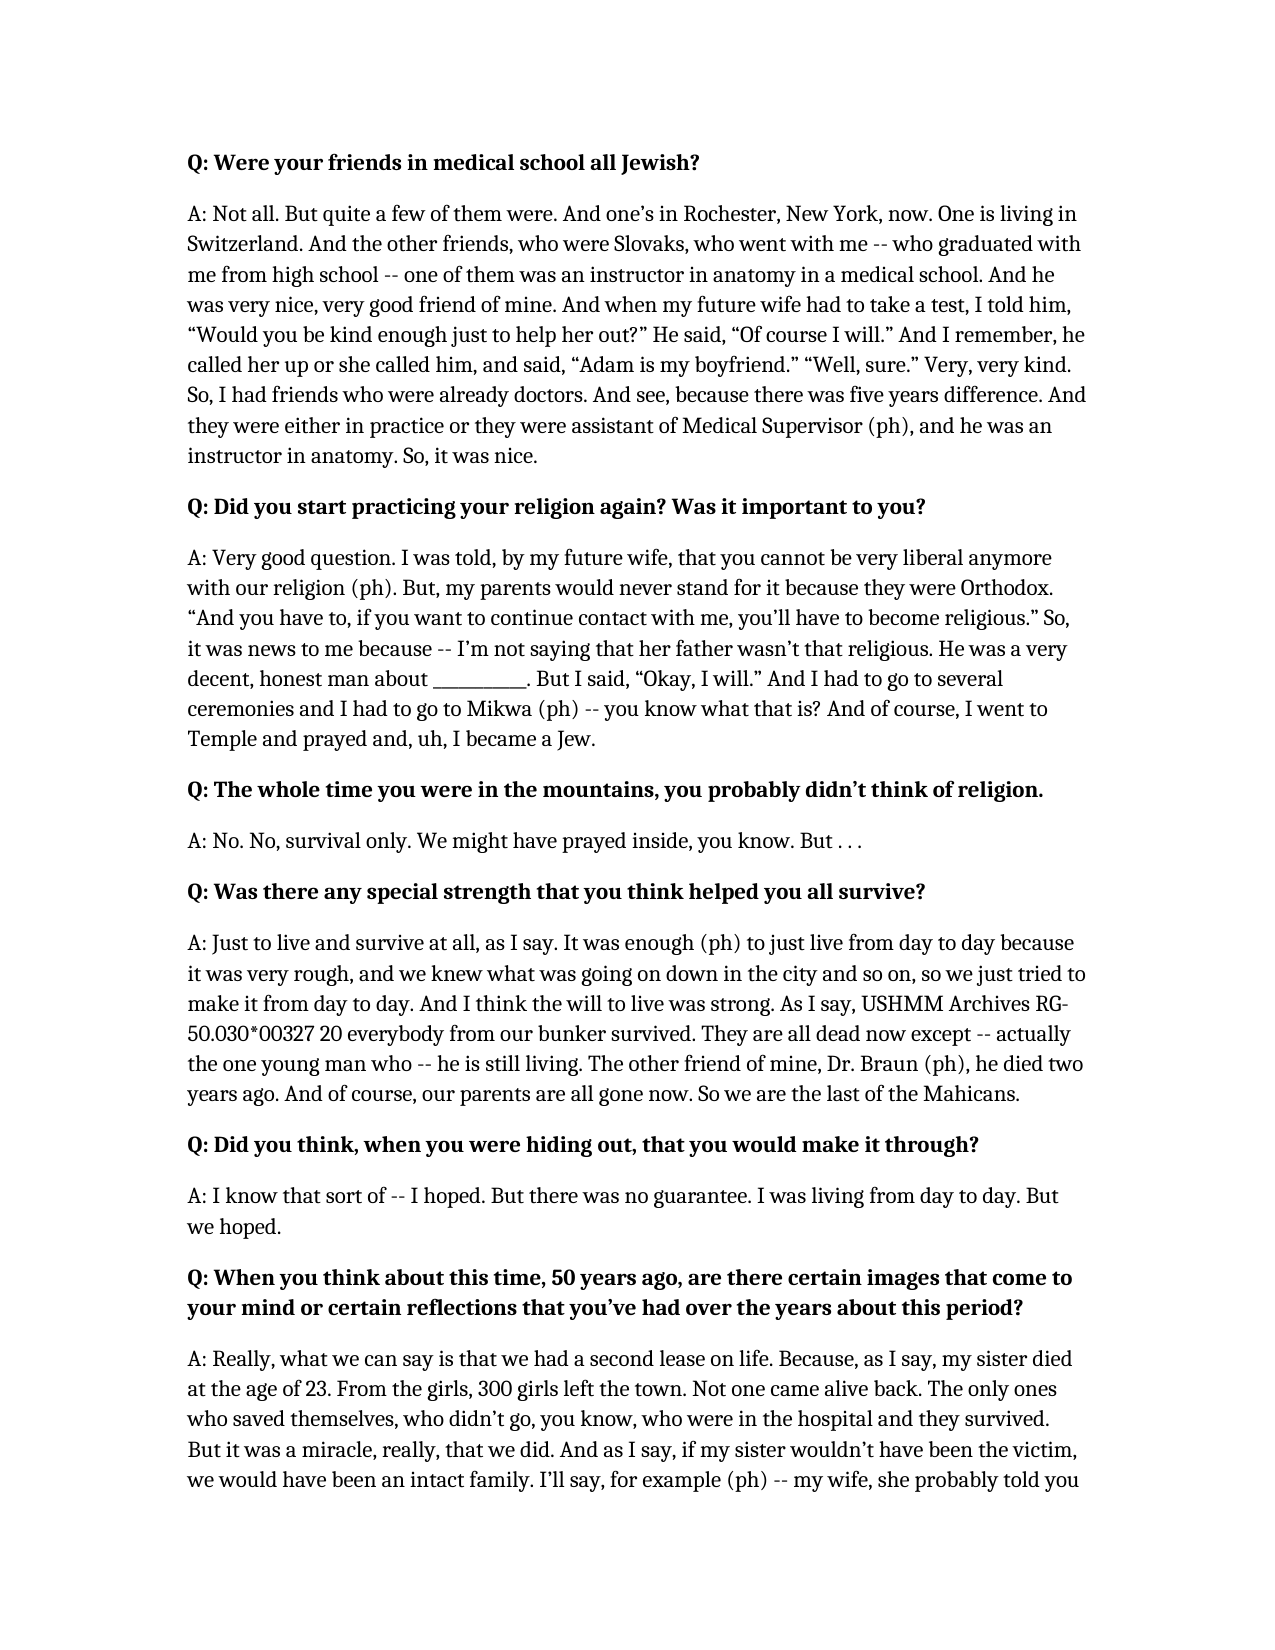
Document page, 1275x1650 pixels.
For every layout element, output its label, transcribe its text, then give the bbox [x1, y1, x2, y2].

text A: I know that sort of -- I hoped. But there was no guarantee. I was living from day to day. But we hoped. [187, 1183, 1087, 1240]
text Q: Did you start practicing your religion again? Was it important to you? [187, 494, 1087, 520]
text A: Not all. But quite a few of them were. And one’s in Rochester, New York, now. One is living in Switzerland. And the other friends, who were Slovaks, who went with me -- who graduated with me from high school -- one of them was an instructor in anatomy in a medical school. And he was very nice, very good friend of mine. And when my future wife had to take a test, I told him, “Would you be kind enough just to help her out?” He said, “Of course I will.” And I remember, he called her up or she called him, and said, “Adam is my boyfriend.” “Well, sure.” Very, very kind. So, I had friends who were already doctors. And see, because there was five years difference. And they were either in practice or they were assistant of Medical Supervisor (ph), and he was an instructor in anatomy. So, it was nice. [187, 201, 1087, 469]
text Q: Did you think, when you were hiding out, that you would make it through? [187, 1132, 1087, 1159]
text Q: Was there any special strength that you think helped you all survive? [187, 879, 1087, 906]
text Q: When you think about this time, 50 years ago, are there certain images that come to your mind or certain reflections that you’ve had over the years about this period? [187, 1264, 1087, 1321]
text A: No. No, survival only. We might have prayed inside, you know. But . . . [187, 828, 1087, 854]
text A: Just to live and survive at all, as I say. It was enough (ph) to just live from day to day because it was very rough, and we knew what was going on down in the city and so on, so we just tried to make it from day to day. And I think the will to live was strong. As I say, USHMM Archives RG-50.030*00327 20 everybody from our bunker survived. They are all dead now except -- actually the one young man who -- he is still living. The other friend of mine, Dr. Braun (ph), he died two years ago. And of course, our parents are all gone now. So we are the last of the Mahicans. [187, 930, 1087, 1108]
text Q: The whole time you were in the mountains, you probably didn’t think of religion. [187, 777, 1087, 803]
text A: Very good question. I was told, by my future wife, that you cannot be very liberal anymore with our religion (ph). But, my parents would never stand for it because they were Orthodox. “And you have to, if you want to continue contact with me, you’ll have to become religious.” So, it was news to me because -- I’m not saying that her father wasn’t that religious. He was a very decent, honest man about ___________. But I said, “Okay, I will.” And I had to go to several ceremonies and I had to go to Mikwa (ph) -- you know what that is? And of course, I went to Temple and prayed and, uh, I became a Jew. [187, 545, 1087, 752]
text Q: Were your friends in medical school all Jewish? [187, 150, 1087, 176]
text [187, 1346, 1087, 1493]
